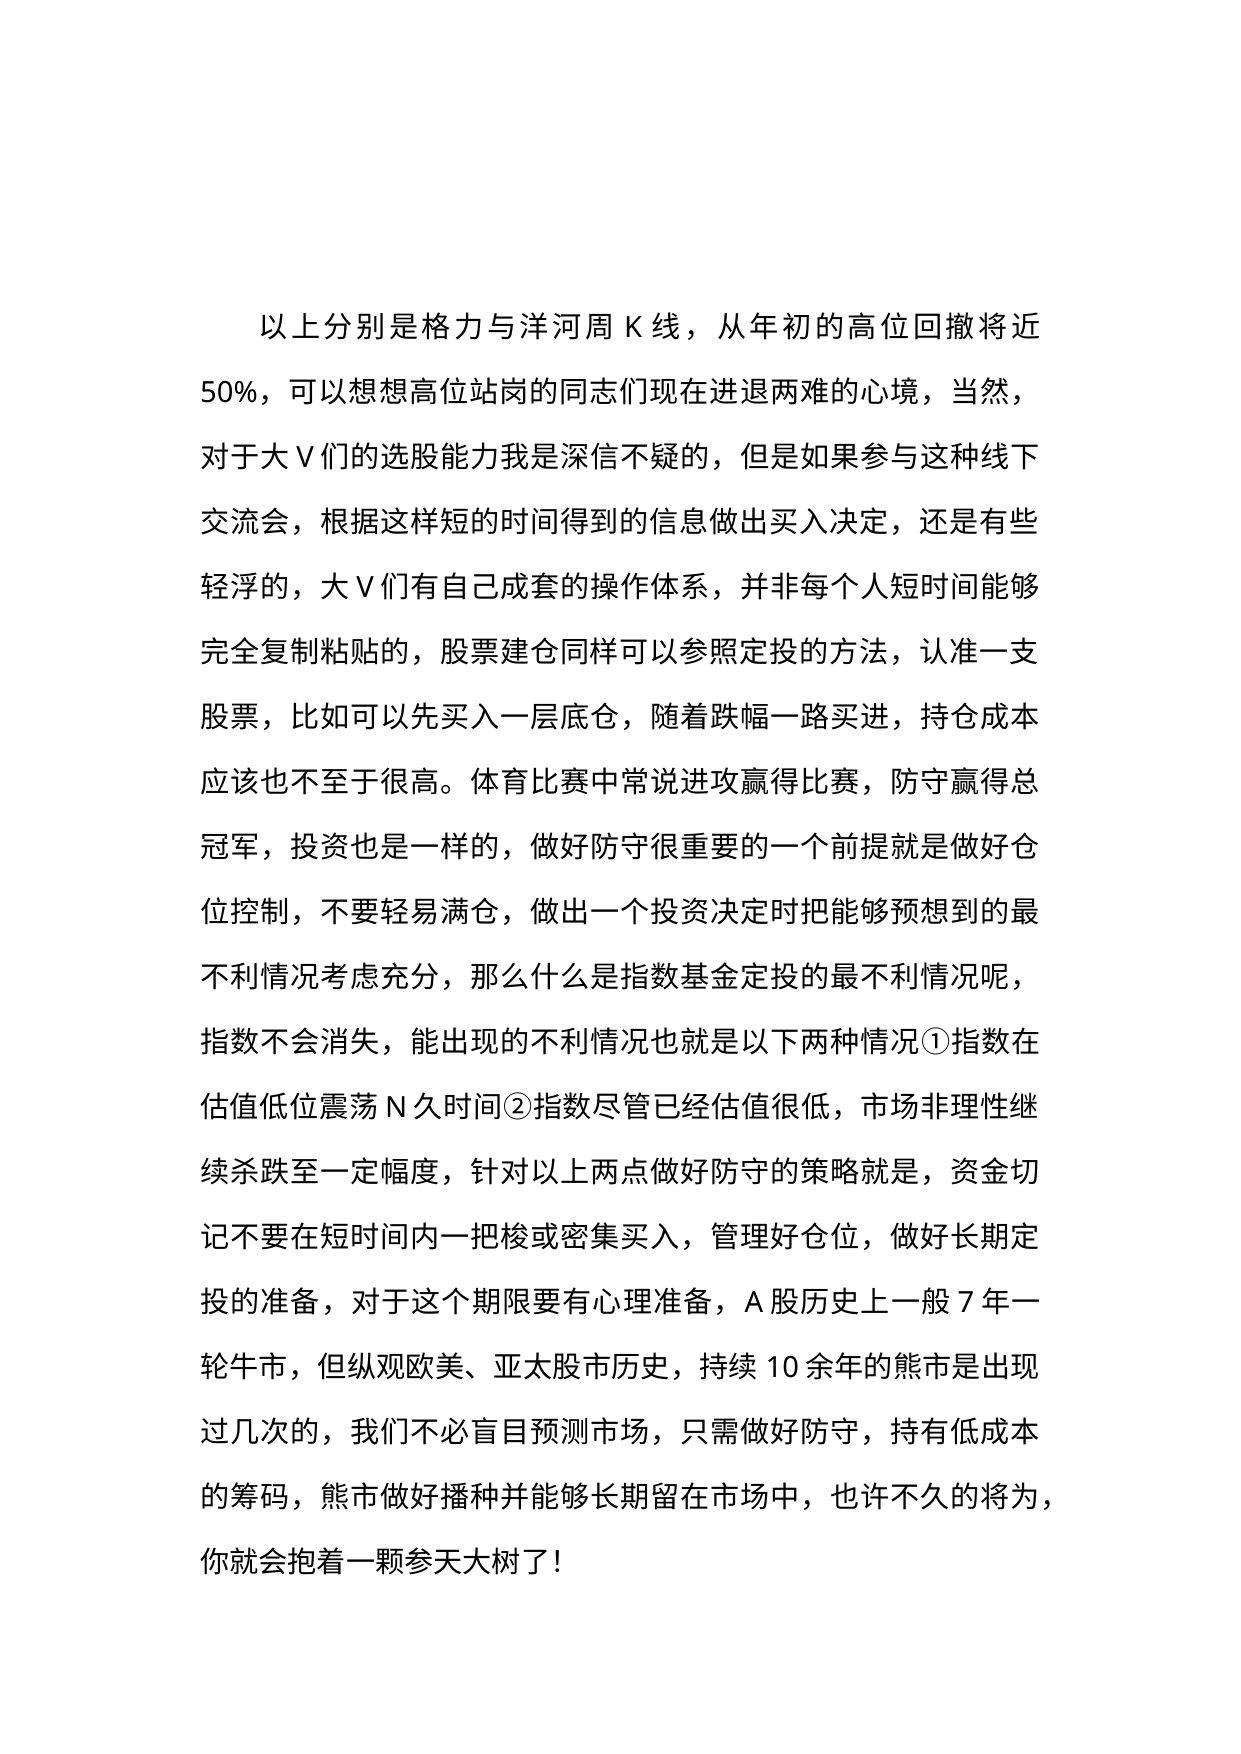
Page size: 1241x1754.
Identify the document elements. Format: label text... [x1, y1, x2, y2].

text 以上分别是格力与洋河周K线，从年初的高位回撤将近50%，可以想想高位站岗的同志们现在进退两难的心境，当然，对于大V们的选股能力我是深信不疑的，但是如果参与这种线下交流会，根据这样短的时间得到的信息做出买入决定，还是有些轻浮的，大V们有自己成套的操作体系，并非每个人短时间能够完全复制粘贴的，股票建仓同样可以参照定投的方法，认准一支股票，比如可以先买入一层底仓，随着跌幅一路买进，持仓成本应该也不至于很高。体育比赛中常说进攻赢得比赛，防守赢得总冠军，投资也是一样的，做好防守很重要的一个前提就是做好仓位控制，不要轻易满仓，做出一个投资决定时把能够预想到的最不利情况考虑充分，那么什么是指数基金定投的最不利情况呢，指数不会消失，能出现的不利情况也就是以下两种情况①指数在估值低位震荡N久时间②指数尽管已经估值很低，市场非理性继续杀跌至一定幅度，针对以上两点做好防守的策略就是，资金切记不要在短时间内一把梭或密集买入，管理好仓位，做好长期定投的准备，对于这个期限要有心理准备，A股历史上一般7年一轮牛市，但纵观欧美、亚太股市历史，持续10余年的熊市是出现过几次的，我们不必盲目预测市场，只需做好防守，持有低成本的筹码，熊市做好播种并能够长期留在市场中，也许不久的将为，你就会抱着一颗参天大树了！ [200, 292, 1040, 1592]
